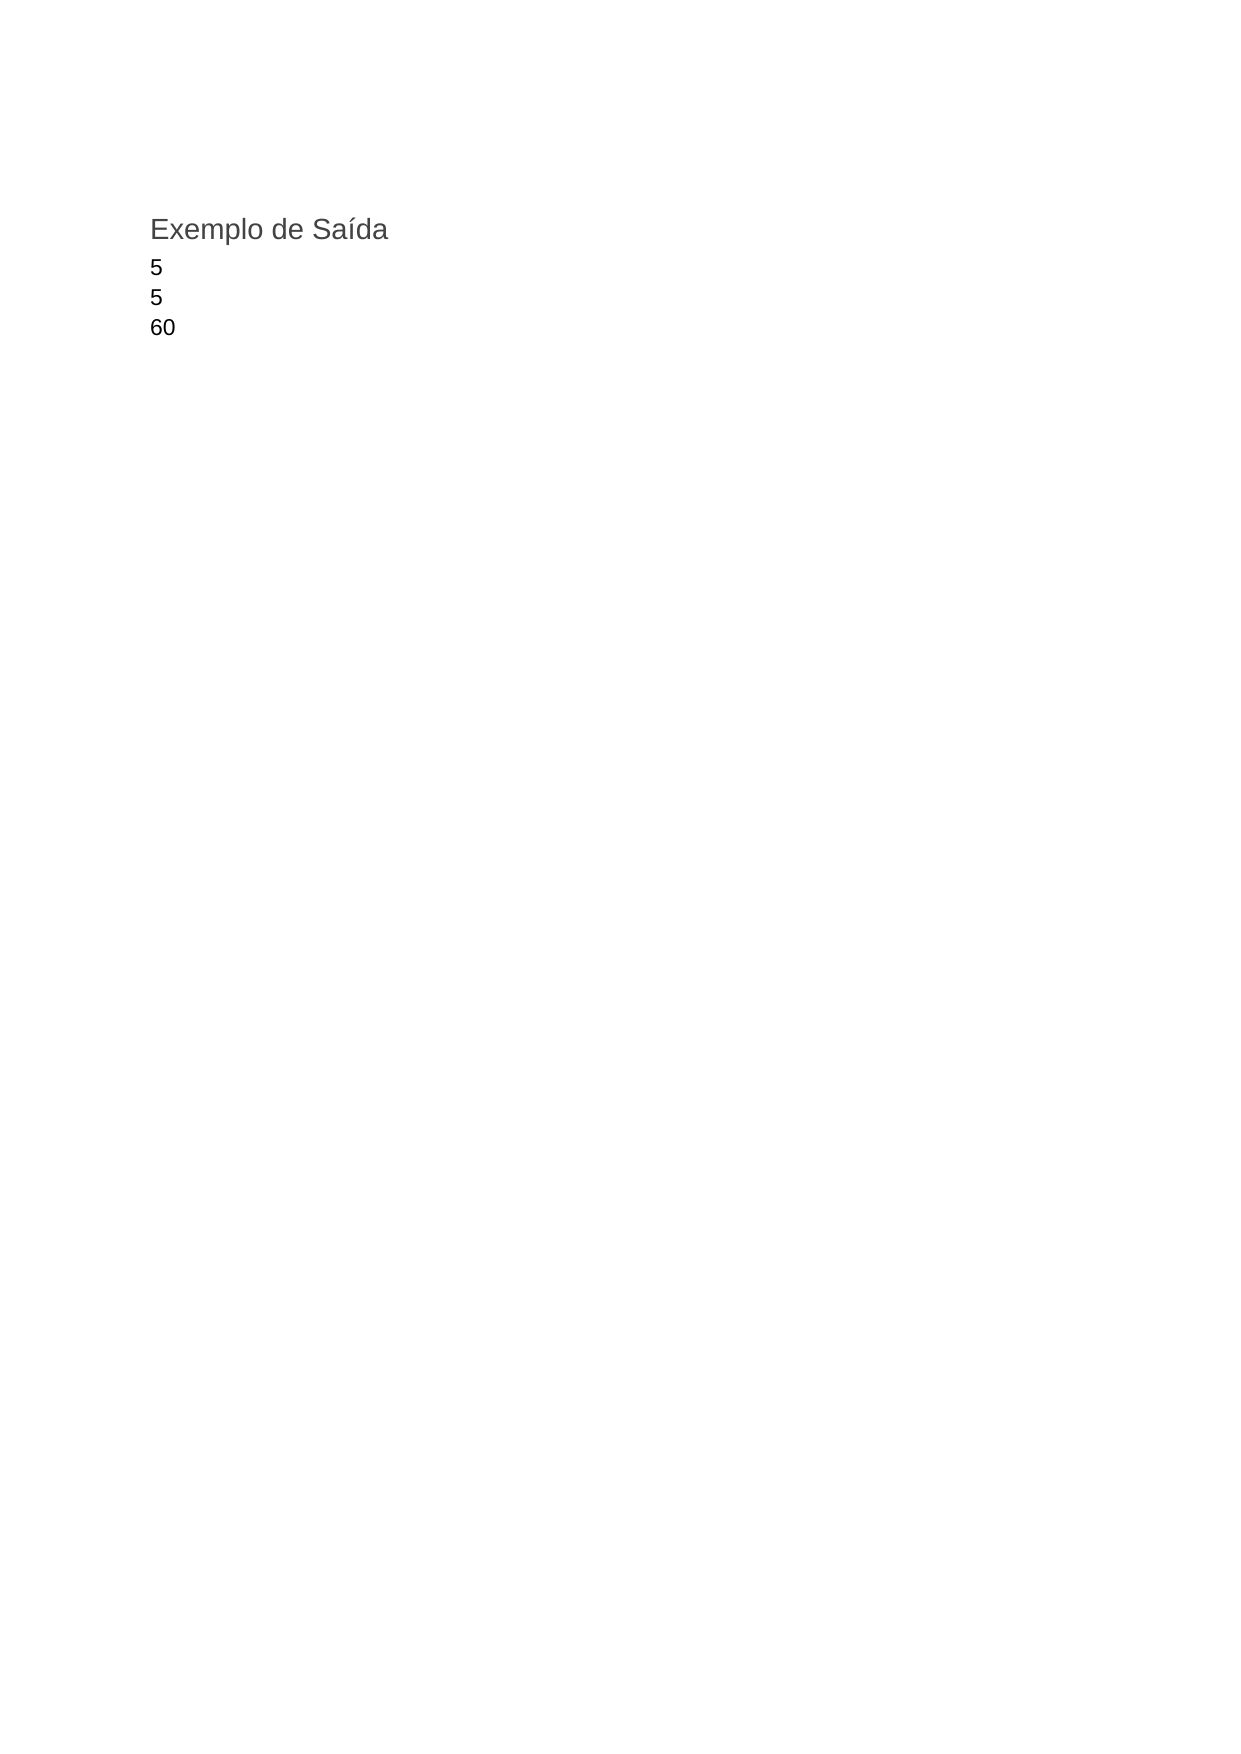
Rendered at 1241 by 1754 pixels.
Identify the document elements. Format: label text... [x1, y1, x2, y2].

text 5 [150, 254, 1090, 280]
text 5 [150, 284, 1090, 311]
text 60 [150, 314, 1090, 341]
subtitle Exemplo de Saída [150, 212, 1090, 246]
